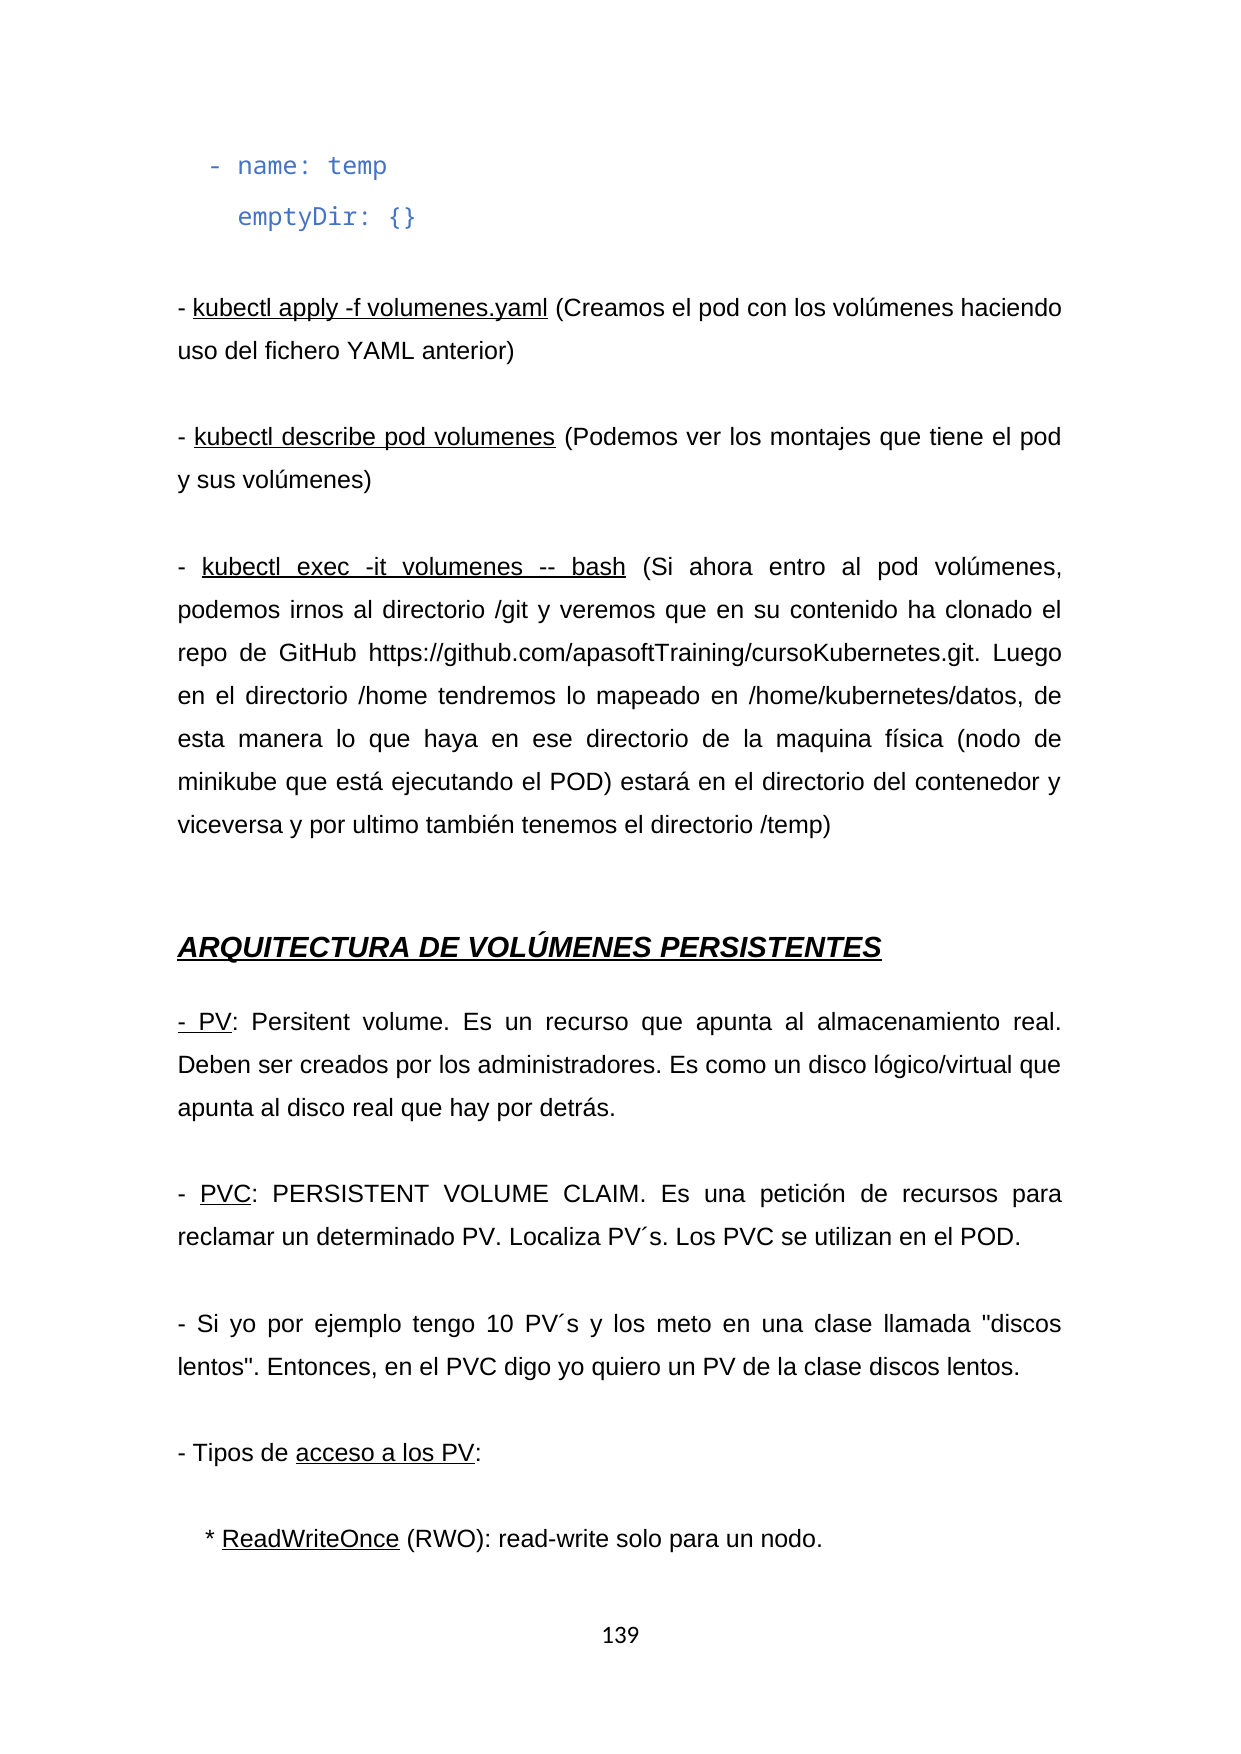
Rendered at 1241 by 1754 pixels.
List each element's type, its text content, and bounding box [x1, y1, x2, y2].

text - Tipos de acceso a los PV: [177, 1438, 1063, 1467]
subtitle ARQUITECTURA DE VOLÚMENES PERSISTENTES [177, 930, 1063, 964]
text - kubectl apply -f volumenes.yaml (Creamos el pod con los volúmenes haciendo uso del fichero YAML anterior) [177, 293, 1063, 365]
text - PVC: PERSISTENT VOLUME CLAIM. Es una petición de recursos para reclamar un determinado PV. Localiza PV´s. Los PVC se utilizan en el POD. [177, 1179, 1063, 1251]
text * ReadWriteOnce (RWO): read-write solo para un nodo. [177, 1524, 1063, 1553]
text - kubectl describe pod volumenes (Podemos ver los montajes que tiene el pod y sus volúmenes) [177, 422, 1063, 494]
text - kubectl exec -it volumenes -- bash (Si ahora entro al pod volúmenes, podemos irnos al directorio /git y veremos que en su contenido ha clonado el repo de GitHub https://github.com/apasoftTraining/cursoKubernetes.git. Luego en el directorio /home tendremos lo mapeado en /home/kubernetes/datos, de esta manera lo que haya en ese directorio de la maquina física (nodo de minikube que está ejecutando el POD) estará en el directorio del contenedor y viceversa y por ultimo también tenemos el directorio /temp) [177, 552, 1063, 839]
text - name: temp [177, 148, 1063, 182]
text emptyDir: {} [177, 199, 1063, 233]
text - PV: Persitent volume. Es un recurso que apunta al almacenamiento real. Deben ser creados por los administradores. Es como un disco lógico/virtual que apunta al disco real que hay por detrás. [177, 1007, 1063, 1122]
text - Si yo por ejemplo tengo 10 PV´s y los meto en una clase llamada "discos lentos". Entonces, en el PVC digo yo quiero un PV de la clase discos lentos. [177, 1309, 1063, 1381]
